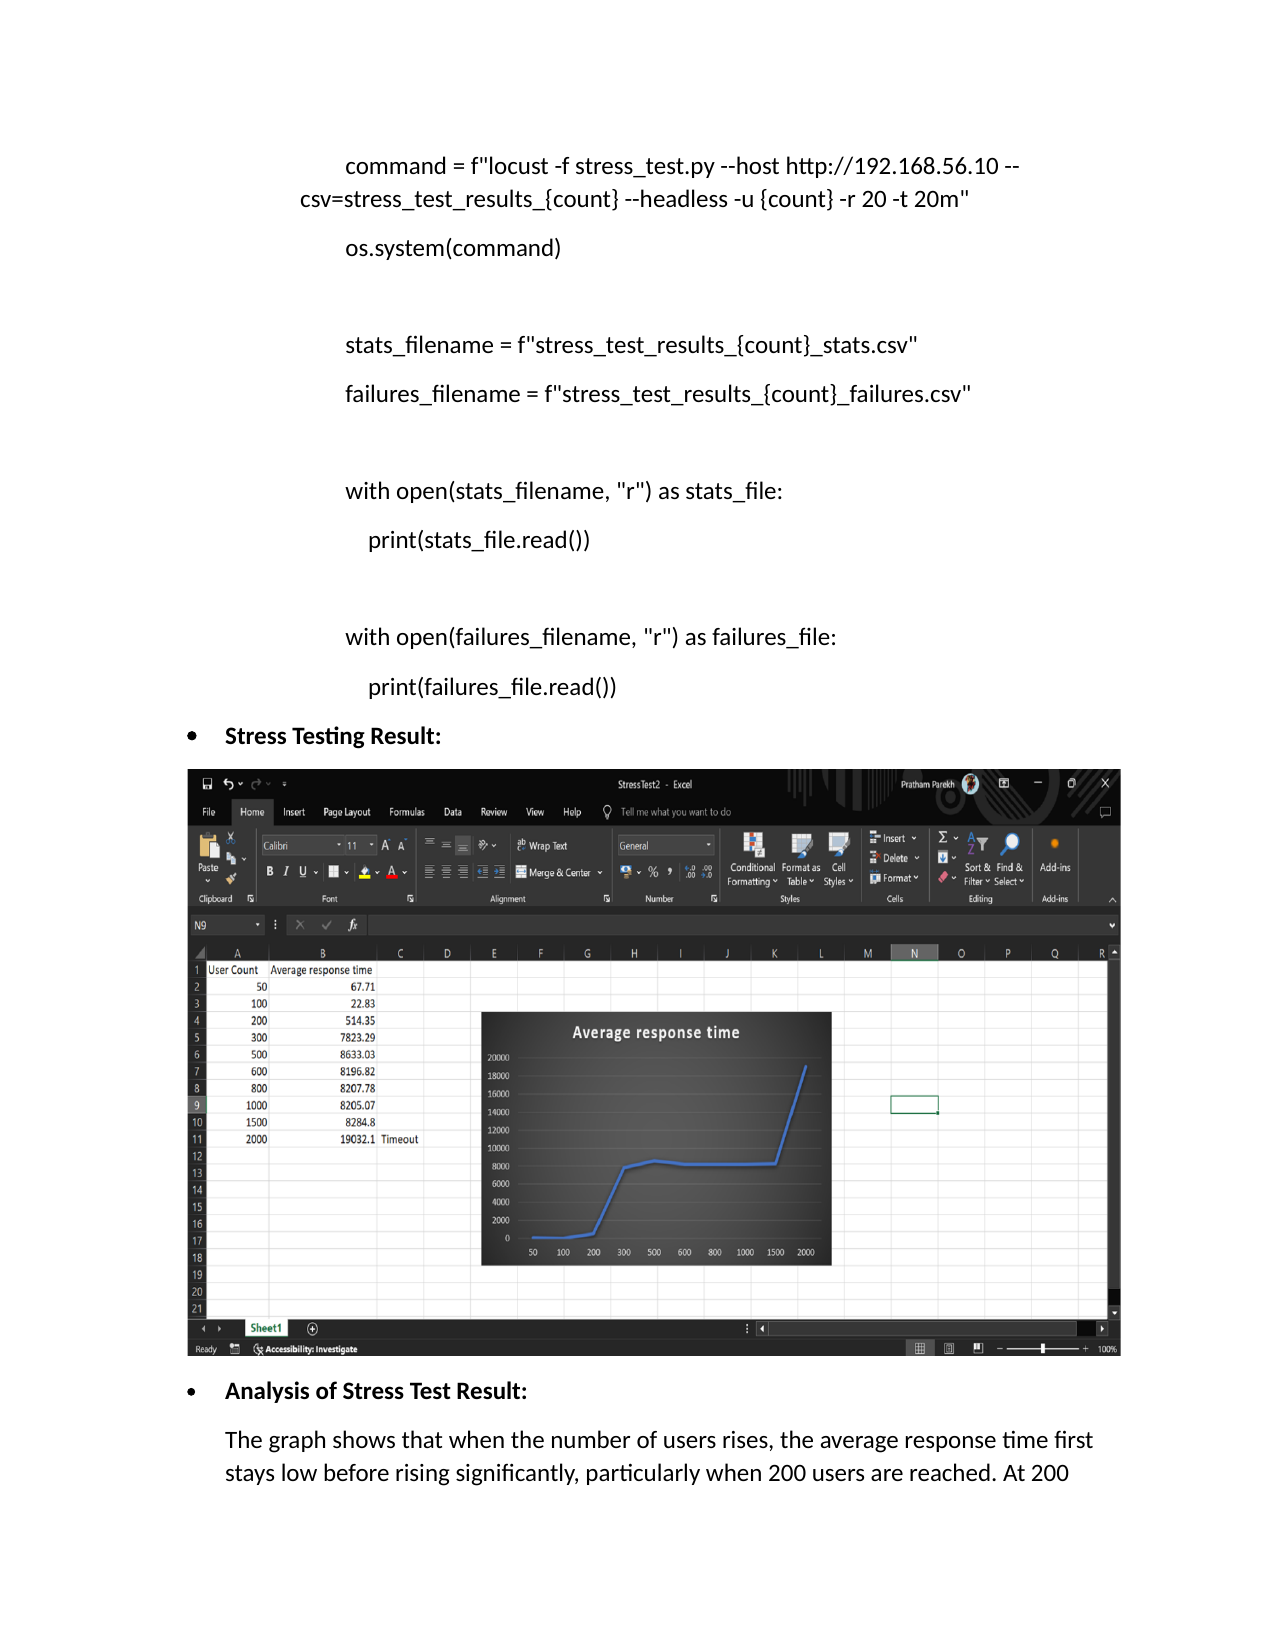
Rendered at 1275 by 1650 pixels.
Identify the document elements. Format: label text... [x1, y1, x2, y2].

text with open(failures_filename, "r") as failures_file: [300, 621, 1125, 652]
text failures_filename = f"stress_test_results_{count}_failures.csv" [300, 378, 1125, 409]
text command = f"locust -f stress_test.py --host http://192.168.56.10 --csv=stress_test_results_{count} --headless -u {count} -r 20 -t 20m" [300, 150, 1125, 213]
text print(stats_file.read()) [300, 524, 1125, 555]
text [225, 1424, 1125, 1488]
picture [187, 769, 1121, 1356]
text stats_filename = f"stress_test_results_{count}_stats.csv" [300, 329, 1125, 359]
list Analysis of Stress Test Result: [187, 1375, 1125, 1405]
text with open(stats_filename, "r") as stats_file: [300, 475, 1125, 506]
text os.system(command) [300, 232, 1125, 263]
text print(failures_file.read()) [300, 671, 1125, 701]
list Stress Testing Result: [187, 720, 1125, 751]
